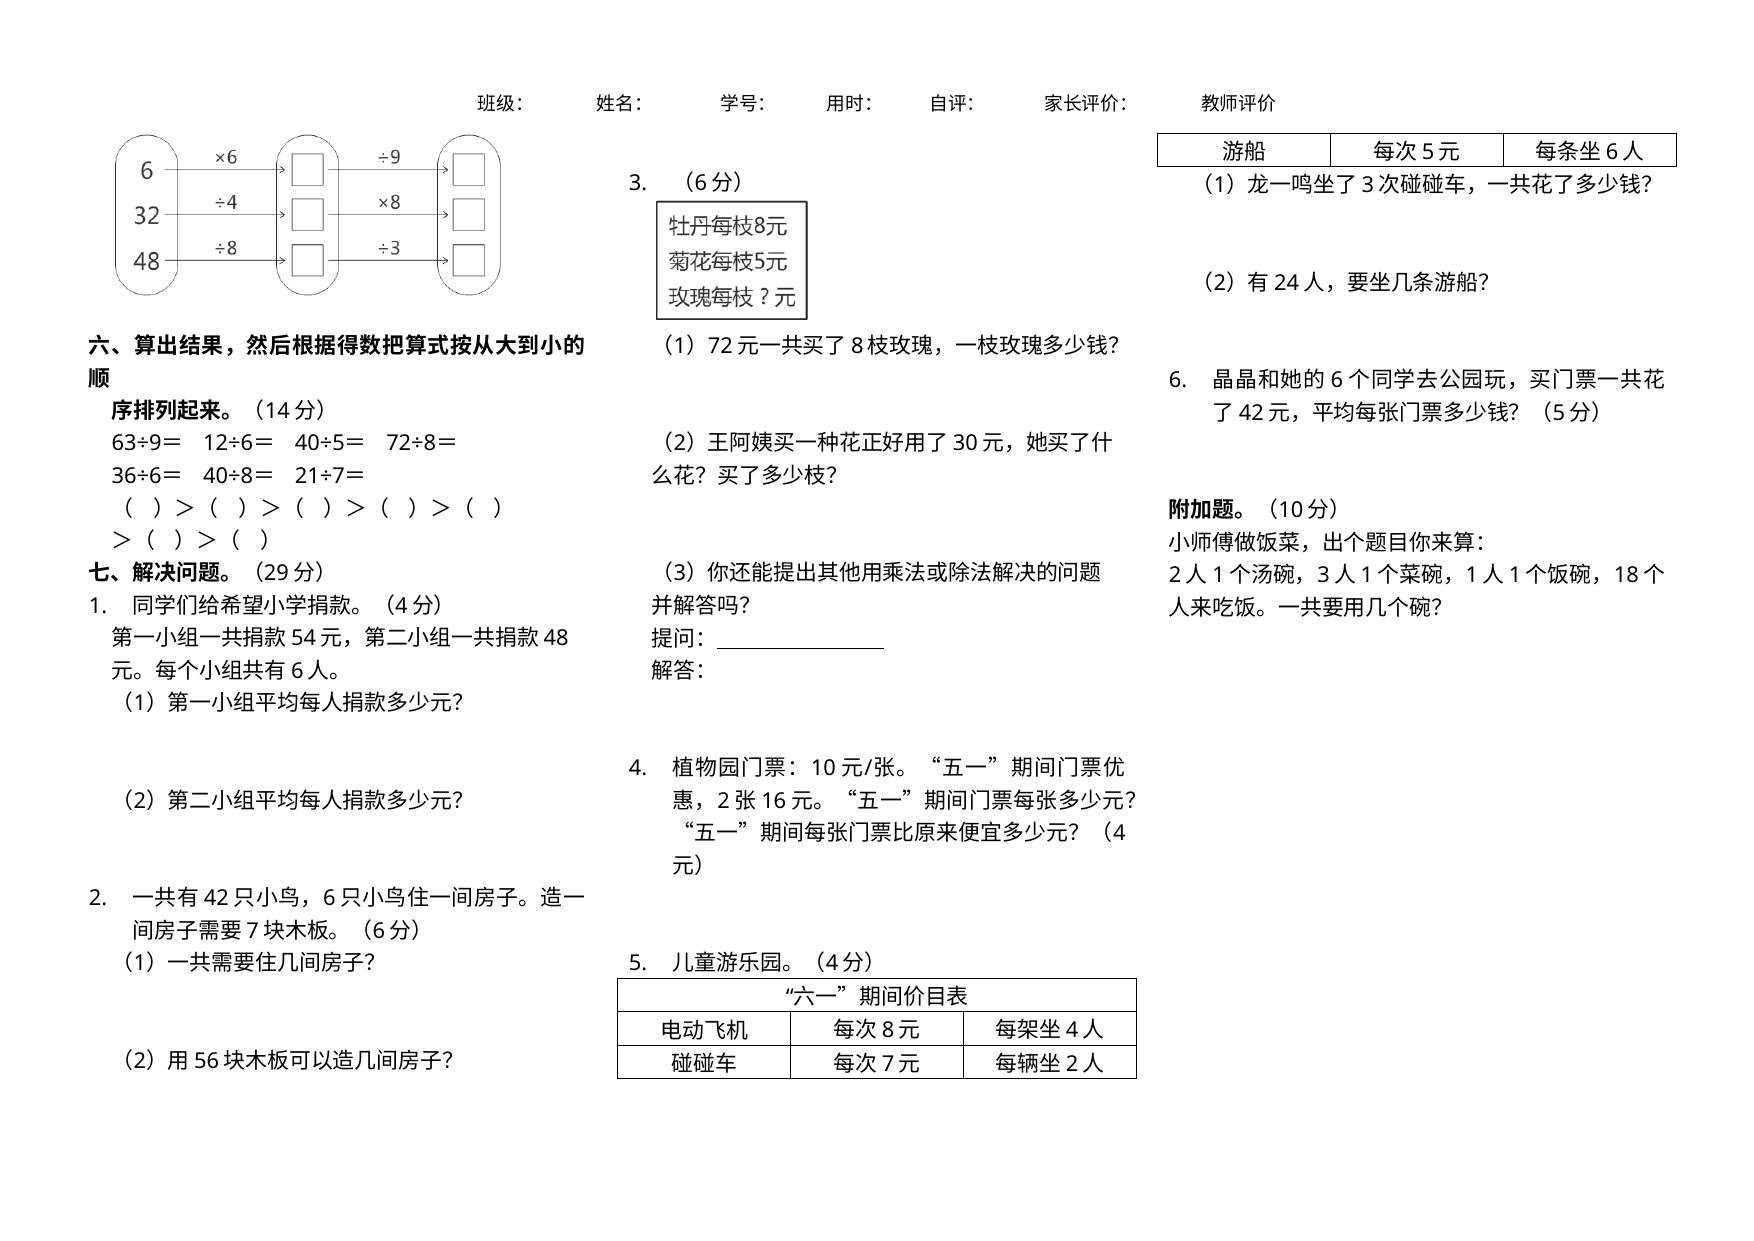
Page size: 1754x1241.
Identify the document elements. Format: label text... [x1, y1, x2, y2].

table_cell 每条坐6人 [1504, 134, 1676, 166]
table_header “六一”期间价目表 [618, 979, 1136, 1011]
text 小师傅做饭菜，出个题目你来算： [1169, 525, 1665, 557]
table_cell 电动飞机 [618, 1012, 790, 1045]
list 同学们给希望小学捐款。（4分） [89, 588, 585, 620]
table_cell 碰碰车 [618, 1046, 790, 1078]
text 2人1个汤碗，3人1个菜碗，1人1个饭碗，18个人来吃饭。一共要用几个碗？ [1169, 557, 1665, 622]
text （2）用56块木板可以造几间房子？ [89, 1043, 585, 1075]
text （3）你还能提出其他用乘法或除法解决的问题 [629, 555, 1125, 588]
text 序排列起来。（14分） [89, 393, 585, 425]
table_cell 每辆坐2人 [964, 1046, 1136, 1078]
text （2）第二小组平均每人捐款多少元？ [89, 783, 585, 815]
text ＞（ ）＞（ ） [89, 523, 585, 555]
text （1）龙一鸣坐了3次碰碰车，一共花了多少钱？ [1169, 167, 1665, 200]
table_cell 每次5元 [1331, 134, 1503, 166]
list （6分） [629, 165, 1125, 198]
table_cell 游船 [1158, 134, 1330, 166]
text 么花？买了多少枝？ [629, 458, 1125, 490]
table_cell 每架坐4人 [964, 1012, 1136, 1045]
text （ ）＞（ ）＞（ ）＞（ ）＞（ ） [89, 490, 585, 523]
text 附加题。（10分） [1169, 492, 1665, 525]
text 元。每个小组共有6人。 [89, 653, 585, 685]
list 儿童游乐园。（4分） [629, 945, 1125, 978]
text 解答： [629, 653, 1125, 685]
text 36÷6＝ 40÷8＝ 21÷7＝ [89, 458, 585, 490]
text （2）有24人，要坐几条游船？ [1169, 265, 1665, 297]
list 晶晶和她的6个同学去公园玩，买门票一共花了42元，平均每张门票多少钱？（5分） [1169, 362, 1665, 427]
text 63÷9＝ 12÷6＝ 40÷5＝ 72÷8＝ [89, 425, 585, 458]
text 第一小组一共捐款54元，第二小组一共捐款48 [89, 620, 585, 653]
table_cell 每次7元 [791, 1046, 963, 1078]
text 并解答吗？ [629, 588, 1125, 620]
text （1）第一小组平均每人捐款多少元？ [89, 685, 585, 718]
text （1）72元一共买了8枝玫瑰，一枝玫瑰多少钱？ [629, 328, 1125, 360]
list 一共有42只小鸟，6只小鸟住一间房子。造一间房子需要7块木板。（6分） [89, 880, 585, 945]
text （1）一共需要住几间房子？ [89, 945, 585, 978]
text 六、算出结果，然后根据得数把算式按从大到小的顺 [89, 328, 585, 393]
table_cell 每次8元 [791, 1012, 963, 1045]
text 七、解决问题。（29分） [89, 555, 585, 588]
text （2）王阿姨买一种花正好用了30元，她买了什 [629, 425, 1125, 458]
text 提问： [629, 620, 1125, 653]
list 植物园门票：10元/张。“五一”期间门票优惠，2张16元。“五一”期间门票每张多少元？“五一”期间每张门票比原来便宜多少元？（4元） [629, 750, 1125, 880]
